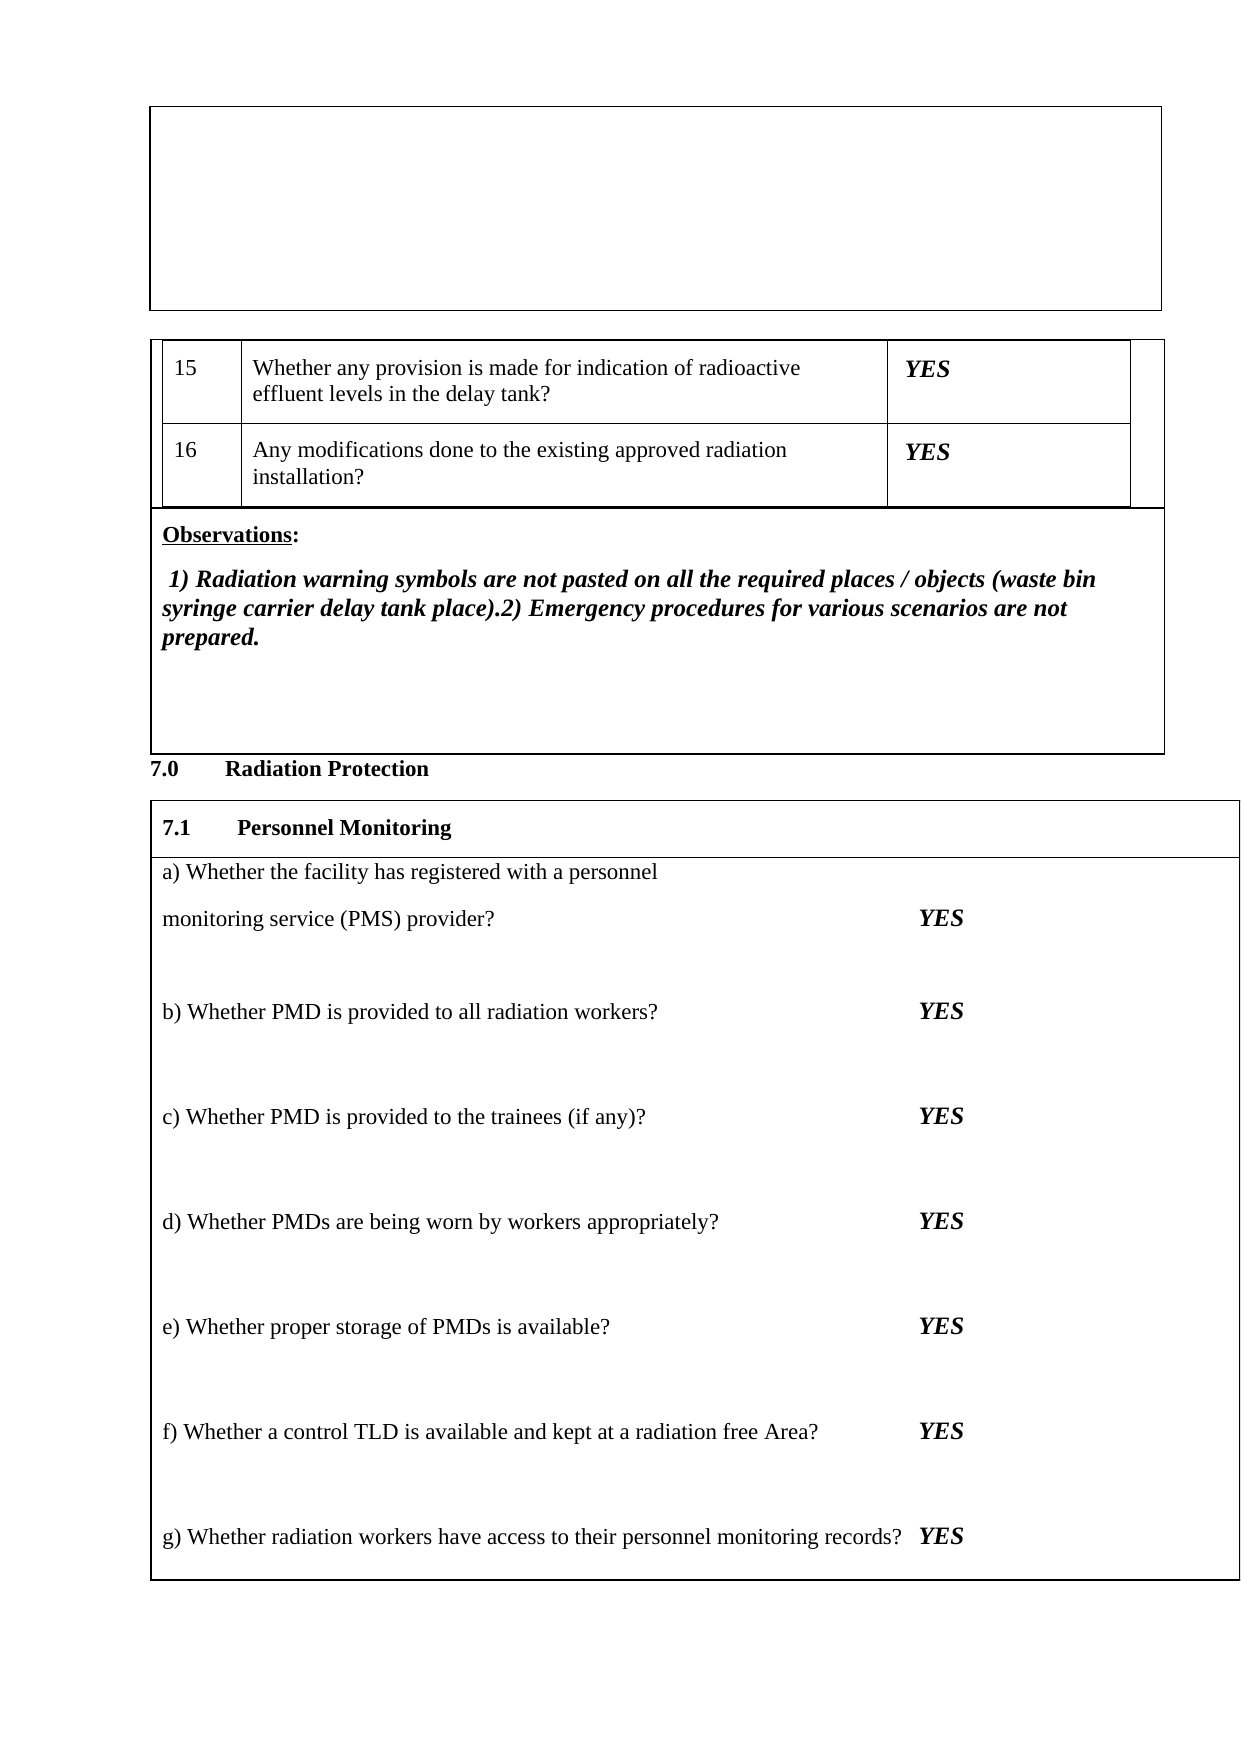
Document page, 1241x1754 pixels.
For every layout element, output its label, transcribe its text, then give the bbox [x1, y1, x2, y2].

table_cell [152, 858, 1239, 1579]
text 7.0 Radiation Protection [150, 755, 1122, 781]
table_header [163, 424, 241, 506]
table_cell Observations: 1) Radiation warning symbols are not pasted on all the required places / objects (waste bin syringe carrier delay tank place).2) Emergency procedures for various scenarios are not prepared. [152, 509, 1164, 753]
table_header [242, 424, 887, 506]
table_header [152, 340, 162, 507]
table_header [888, 341, 1130, 423]
table_header [888, 424, 1130, 506]
table_header 7.1 Personnel Monitoring [152, 801, 1239, 857]
table_header [242, 341, 887, 423]
table_header [1131, 340, 1164, 507]
table_header [163, 341, 241, 423]
